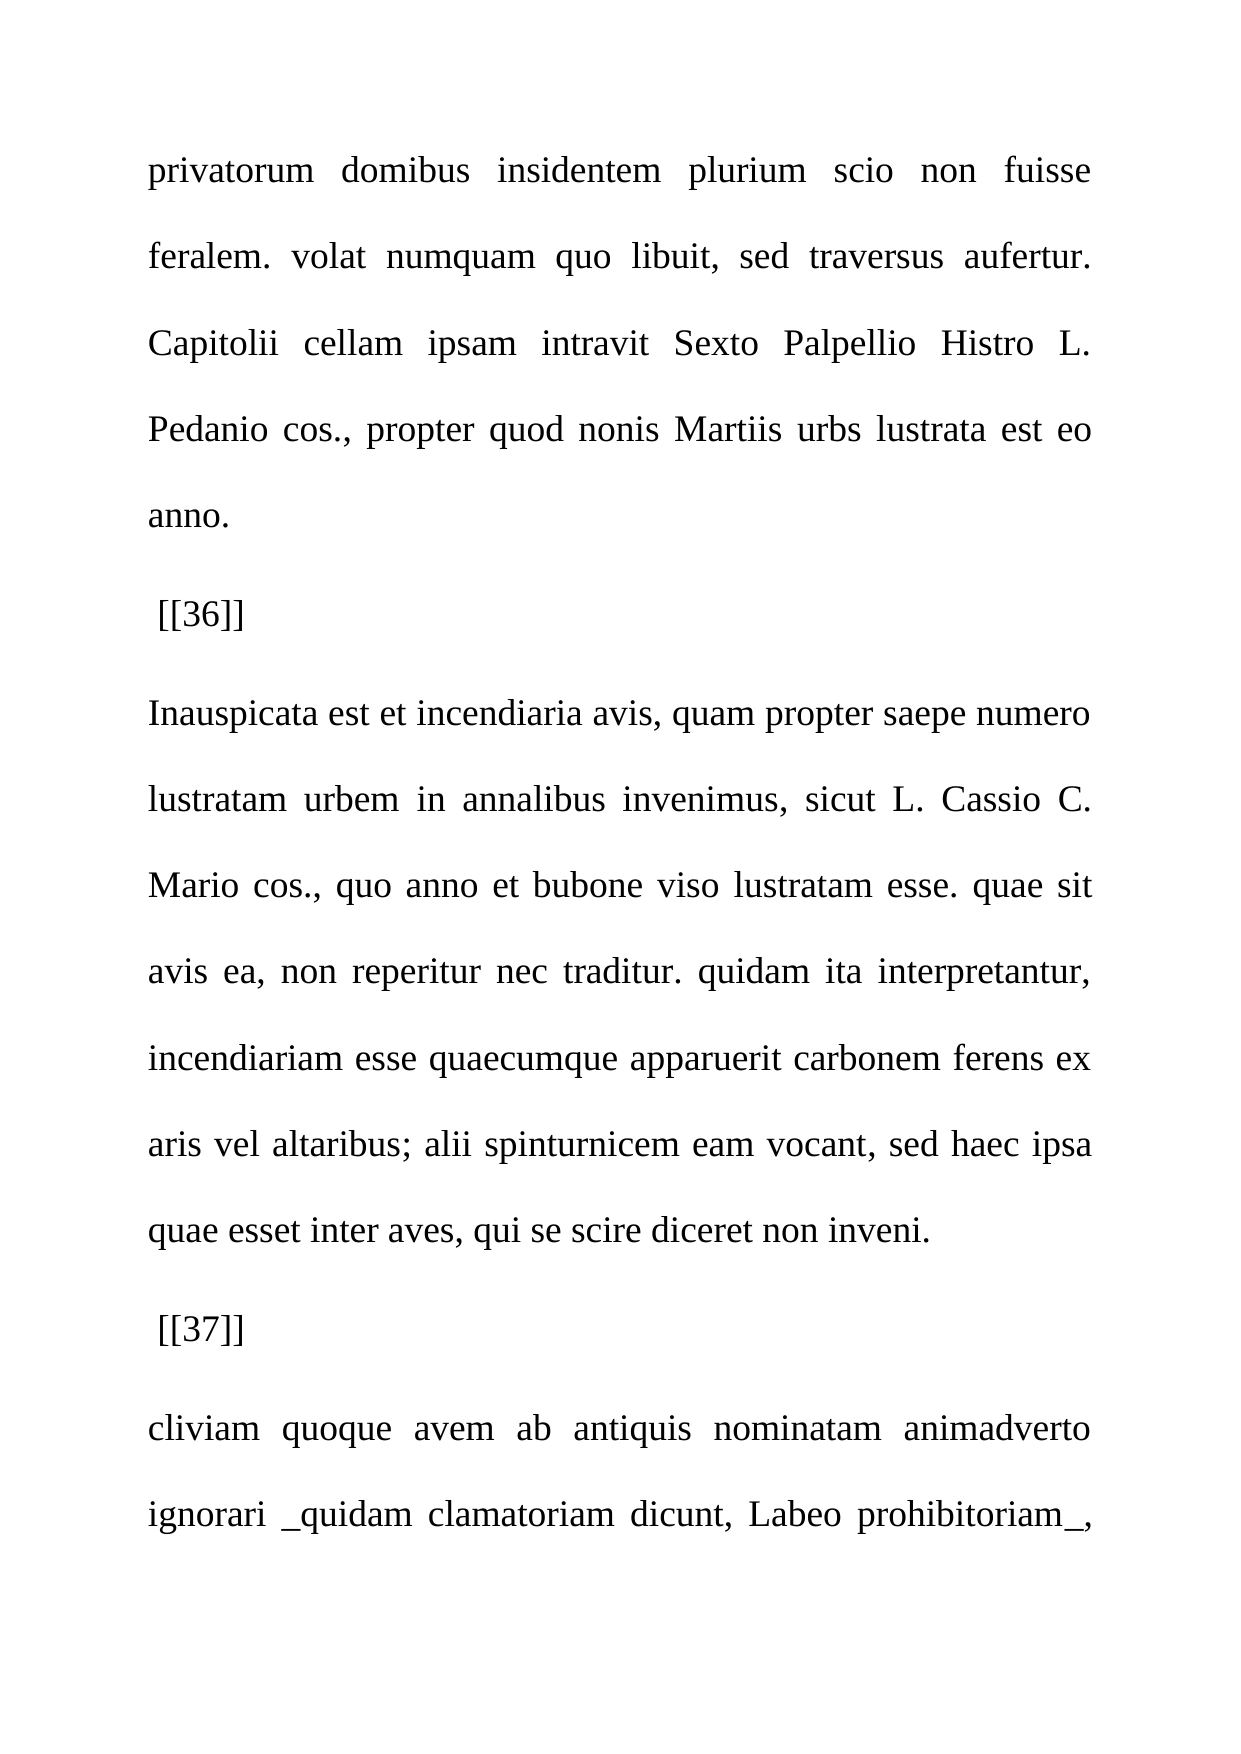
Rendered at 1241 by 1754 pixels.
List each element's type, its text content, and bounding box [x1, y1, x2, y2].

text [148, 148, 1092, 536]
text [[36]] [148, 591, 1092, 634]
text Inauspicata est et incendiaria avis, quam propter saepe numero lustratam urbem in annalibus invenimus, sicut L. Cassio C. Mario cos., quo anno et bubone viso lustratam esse. quae sit avis ea, non reperitur nec traditur. quidam ita interpretantur, incendiariam esse quaecumque apparuerit carbonem ferens ex aris vel altaribus; alii spinturnicem eam vocant, sed haec ipsa quae esset inter aves, qui se scire diceret non inveni. [148, 690, 1092, 1251]
text [[37]] [148, 1306, 1092, 1349]
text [148, 1405, 1092, 1534]
